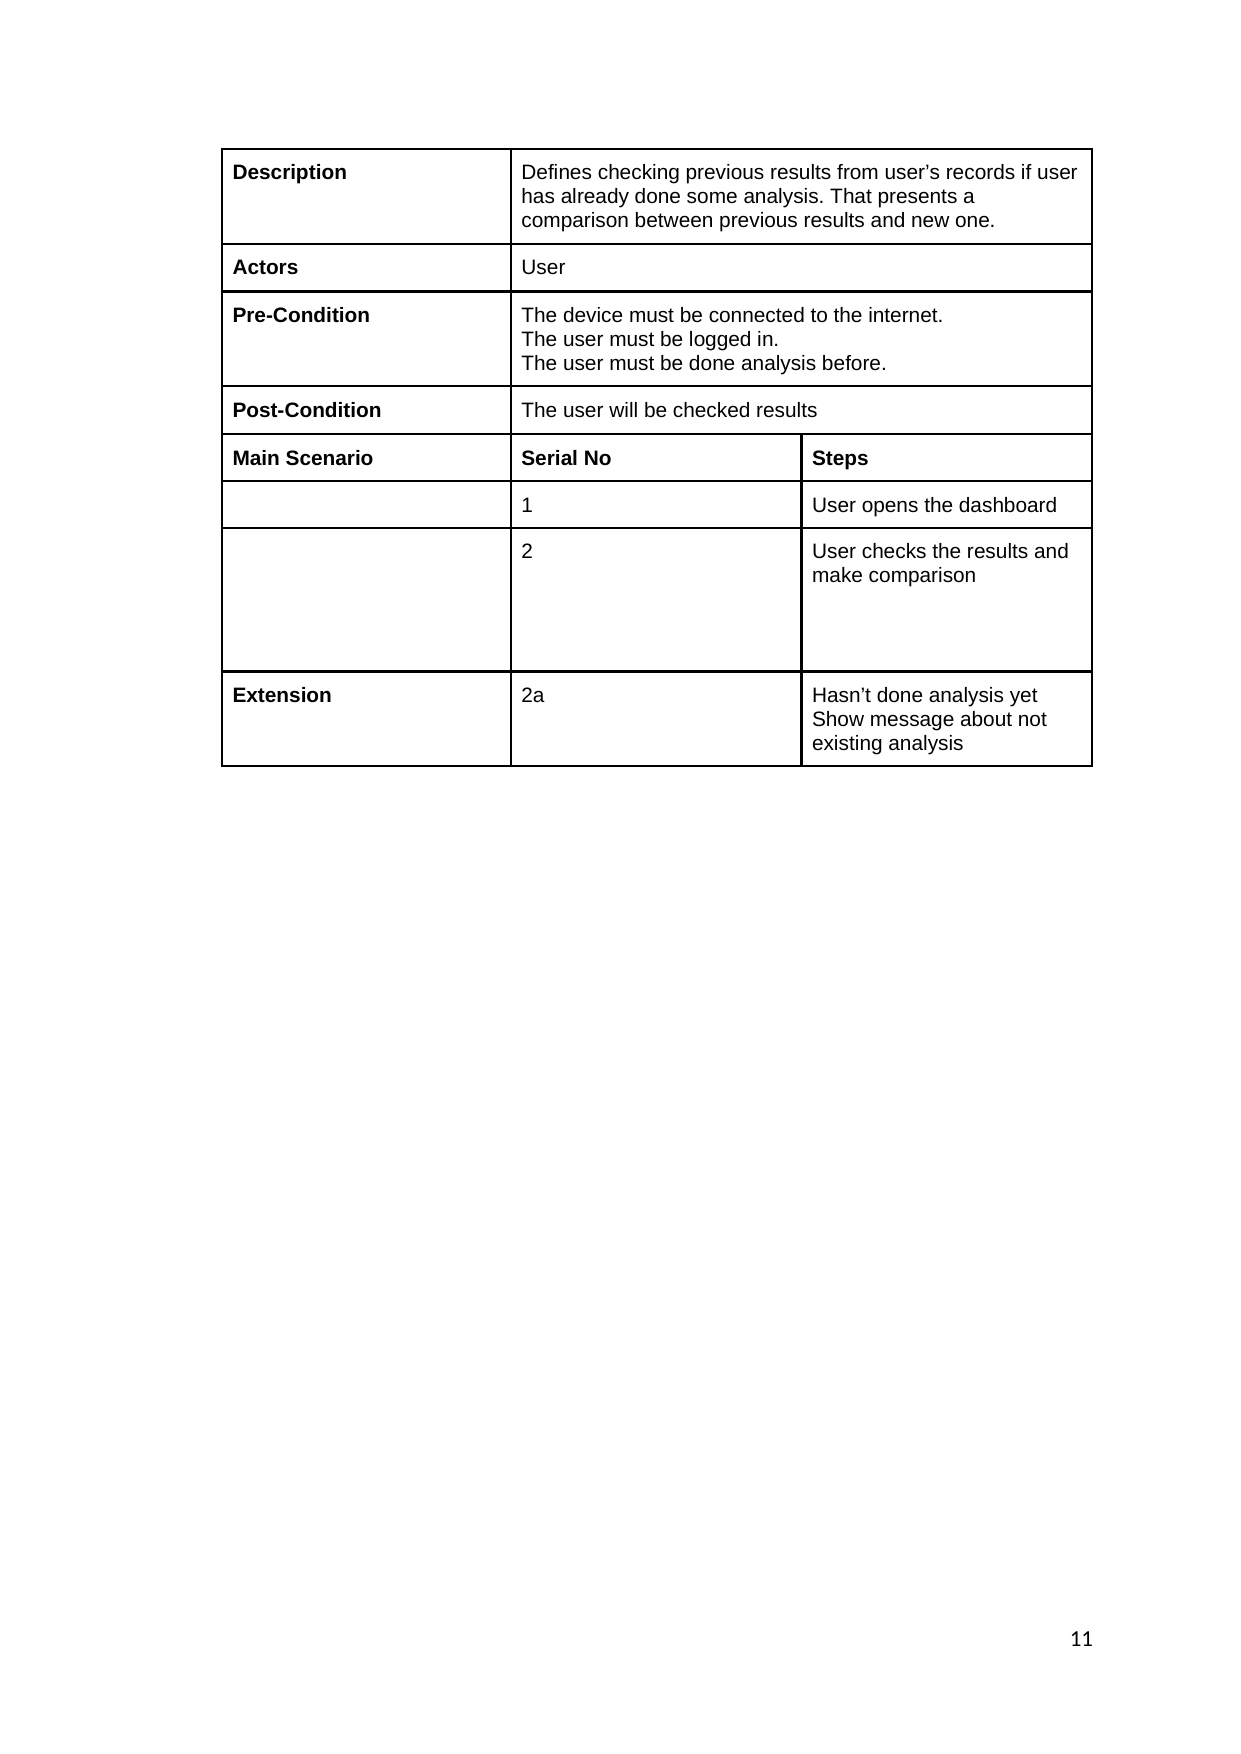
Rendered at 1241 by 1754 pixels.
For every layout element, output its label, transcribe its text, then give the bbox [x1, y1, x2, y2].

table_cell User checks the results and make comparison [803, 529, 1091, 670]
table_cell Defines checking previous results from user’s records if user has already done some analysis. That presents a comparison between previous results and new one. [512, 150, 1091, 242]
table_cell Extension [223, 673, 510, 765]
table_cell 1 [512, 482, 800, 527]
table_cell Steps [803, 435, 1091, 480]
table_cell 2 [512, 529, 800, 670]
table_cell User opens the dashboard [803, 482, 1091, 527]
table_cell Post-Condition [223, 387, 510, 433]
table_cell Main Scenario [223, 435, 510, 480]
table_cell User [512, 245, 1091, 290]
table_cell [223, 529, 510, 670]
table_cell 2a [512, 673, 800, 765]
table_cell Hasn’t done analysis yet Show message about not existing analysis [803, 673, 1091, 765]
table_cell Pre-Condition [223, 293, 510, 385]
table_cell Actors [223, 245, 510, 290]
table_cell Serial No [512, 435, 800, 480]
table_cell Description [223, 150, 510, 242]
table_cell The device must be connected to the internet. The user must be logged in. The user must be done analysis before. [512, 293, 1091, 385]
table_cell [223, 482, 510, 527]
table_cell The user will be checked results [512, 387, 1091, 433]
